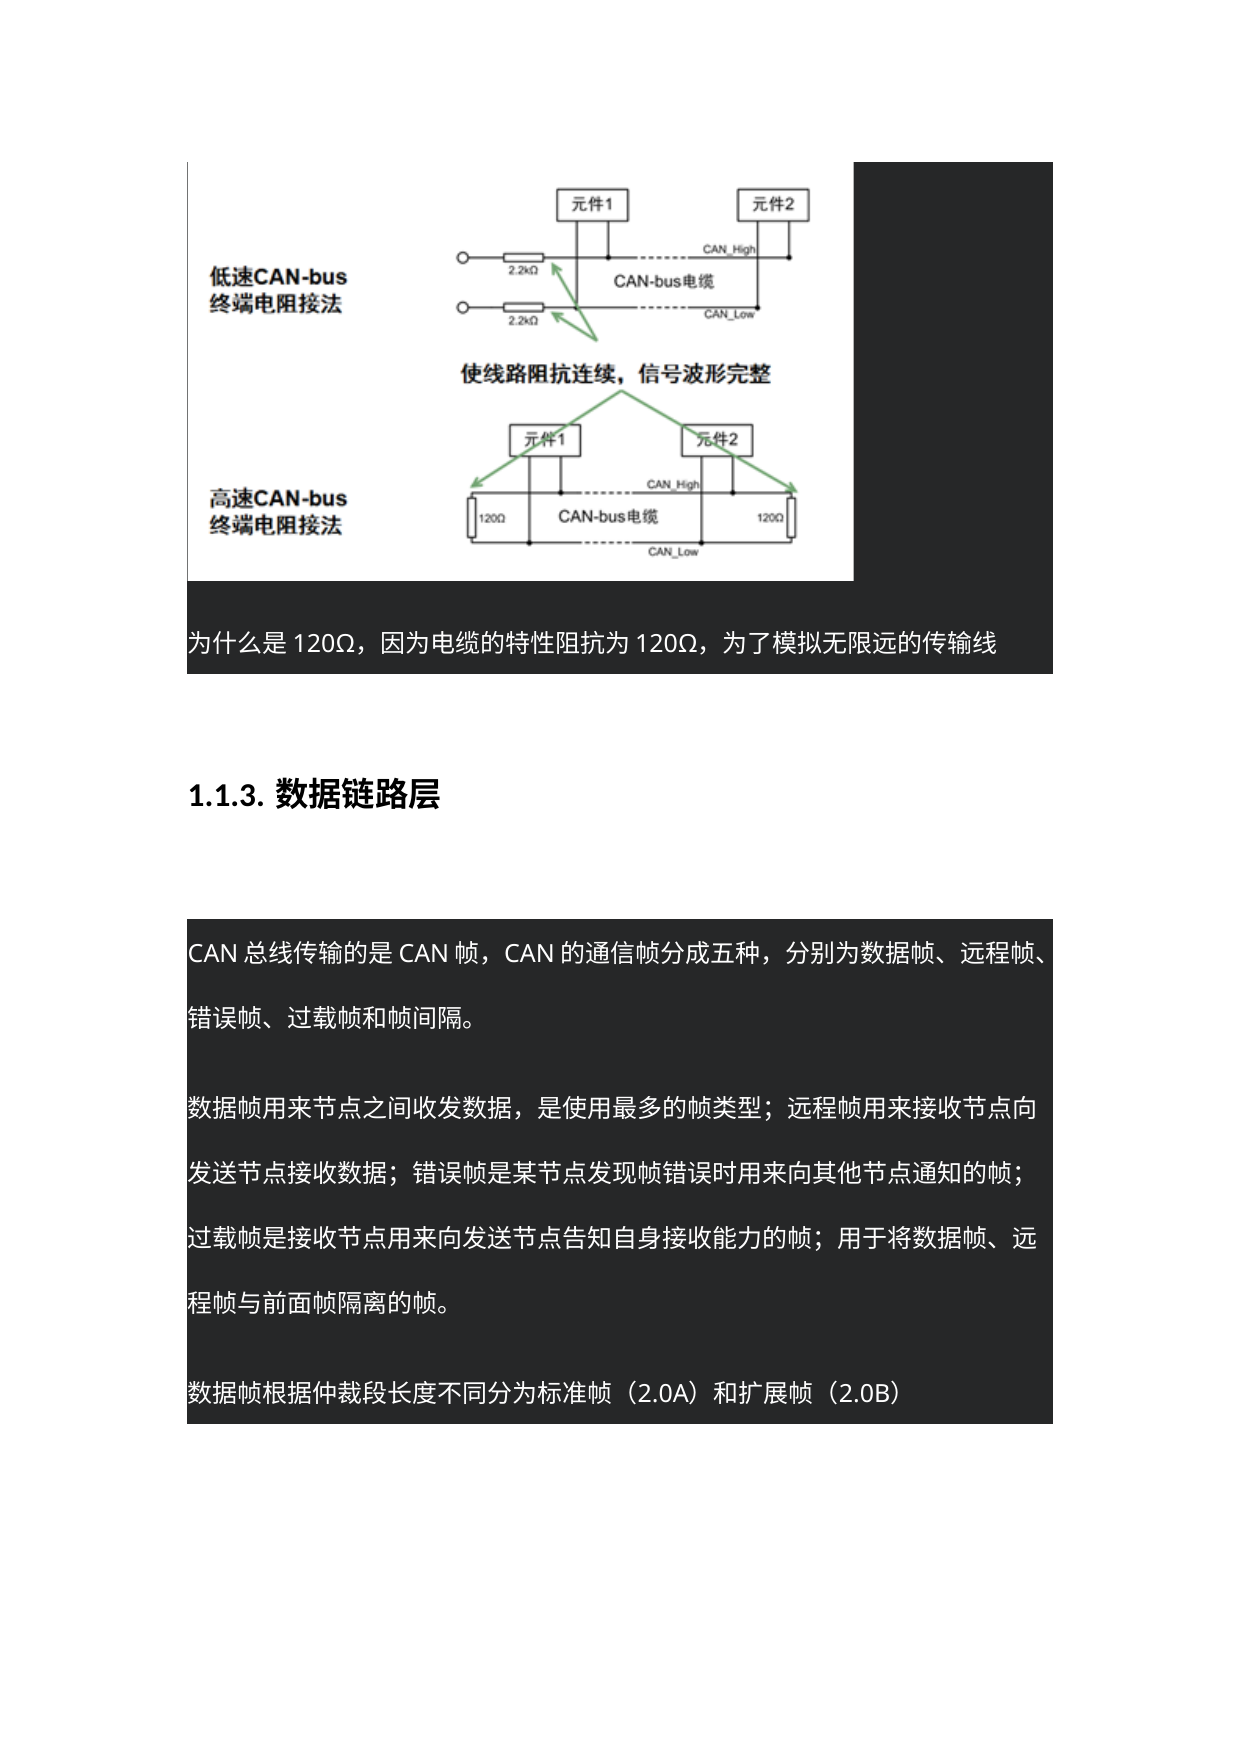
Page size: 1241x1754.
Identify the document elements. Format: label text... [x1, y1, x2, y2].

subtitle 数据链路层 [187, 759, 1053, 824]
picture [187, 162, 854, 581]
text 数据帧用来节点之间收发数据，是使用最多的帧类型；远程帧用来接收节点向发送节点接收数据；错误帧是某节点发现帧错误时用来向其他节点通知的帧；过载帧是接收节点用来向发送节点告知自身接收能力的帧；用于将数据帧、远程帧与前面帧隔离的帧。 [187, 1074, 1053, 1334]
text CAN总线传输的是CAN帧，CAN的通信帧分成五种，分别为数据帧、远程帧、错误帧、过载帧和帧间隔。 [187, 919, 1053, 1049]
text 为什么是120Ω，因为电缆的特性阻抗为120Ω，为了模拟无限远的传输线 [187, 609, 1053, 674]
text 数据帧根据仲裁段长度不同分为标准帧（2.0A）和扩展帧（2.0B） [187, 1359, 1053, 1424]
